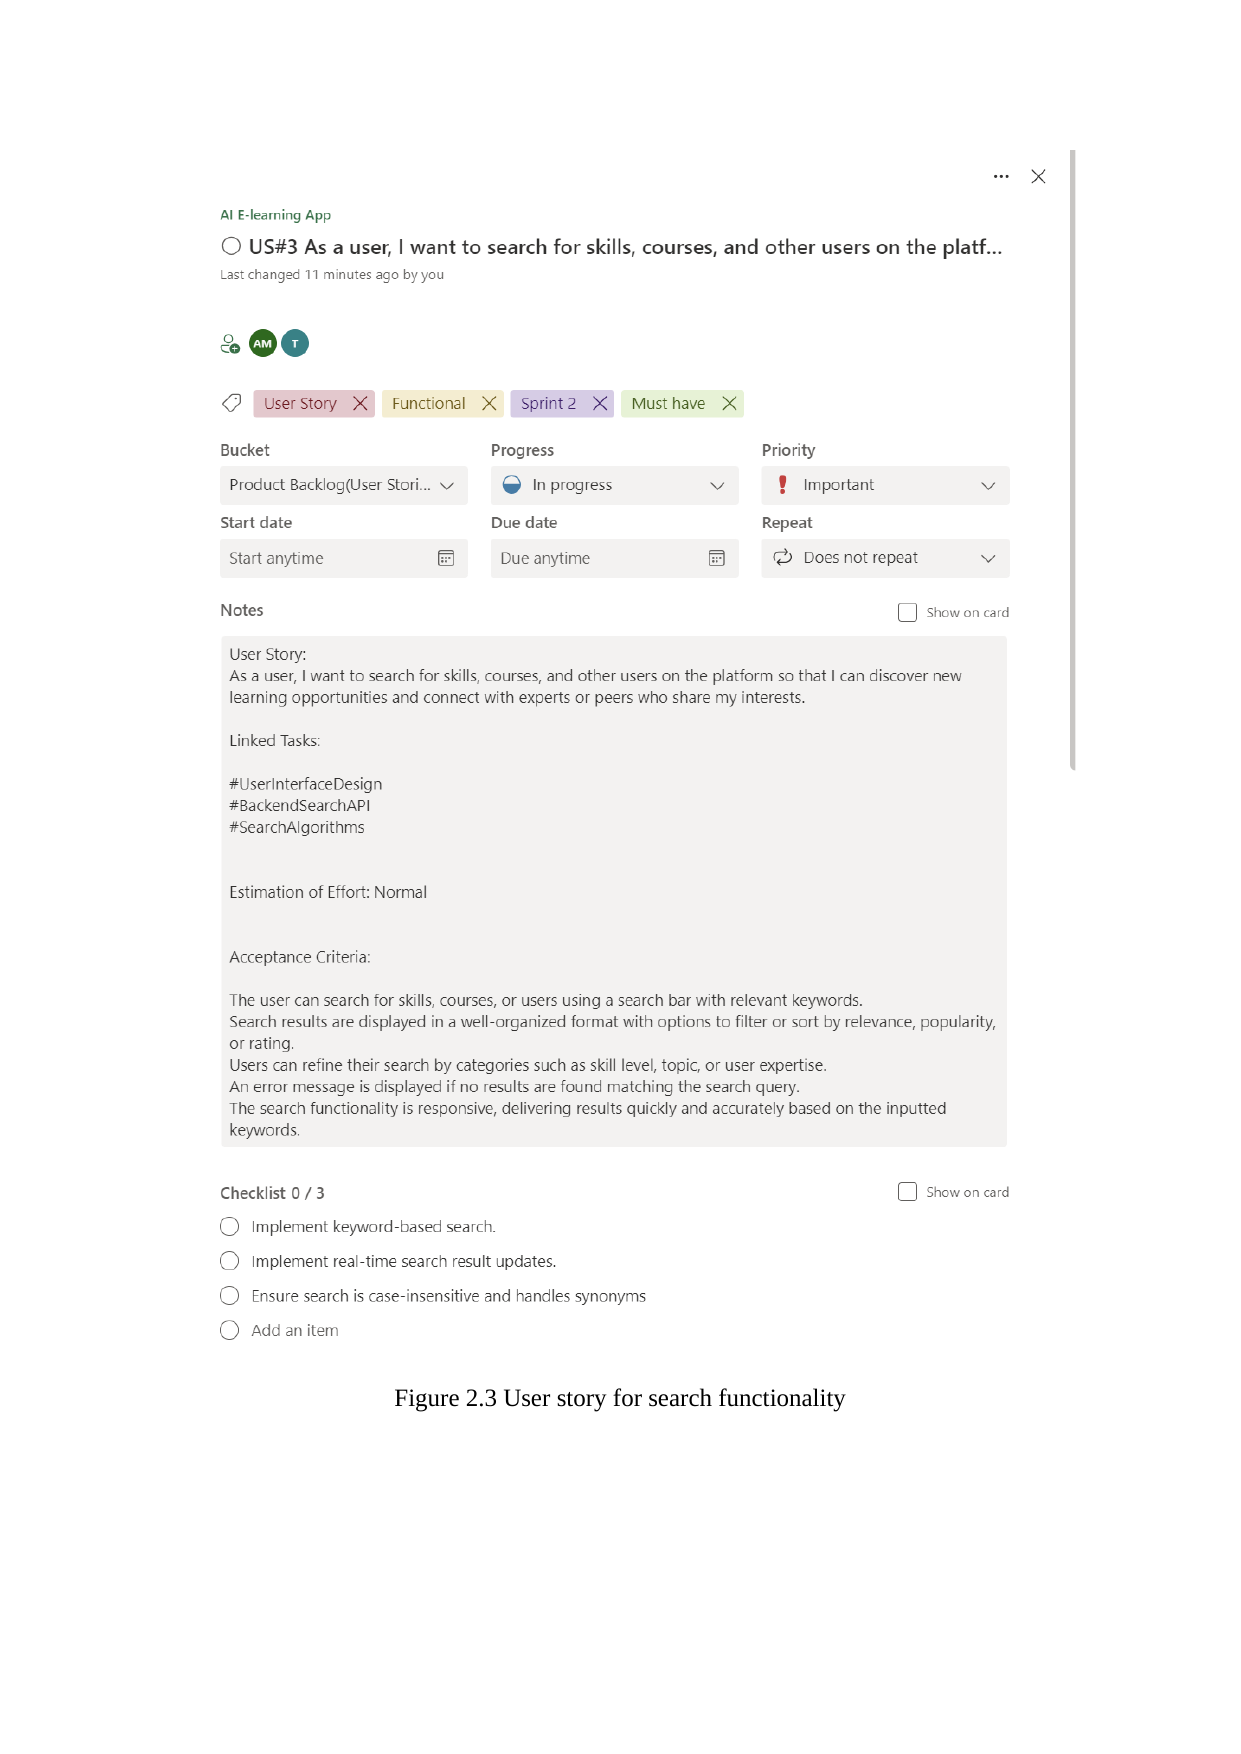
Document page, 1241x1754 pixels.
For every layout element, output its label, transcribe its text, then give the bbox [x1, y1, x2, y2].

picture [164, 150, 1076, 1353]
text Figure 2.3 User story for search functionality [150, 1383, 1090, 1412]
